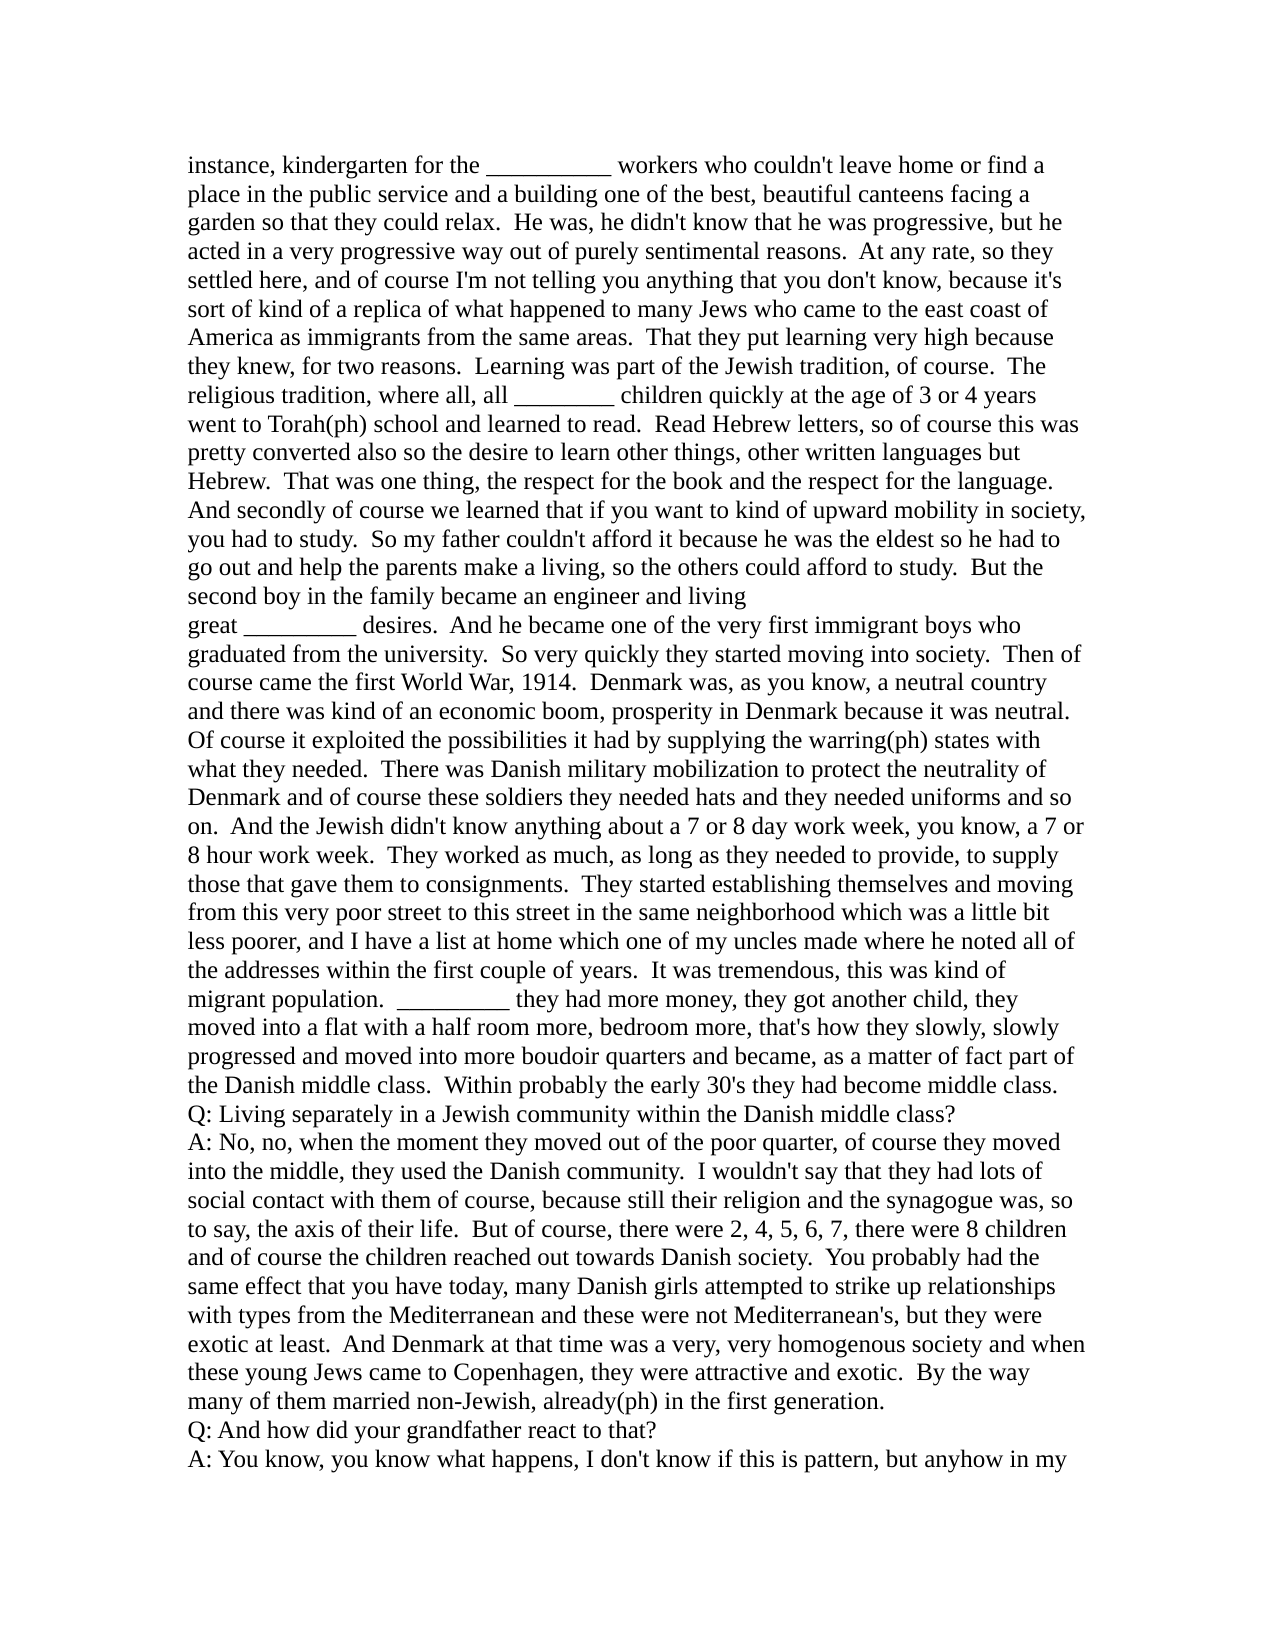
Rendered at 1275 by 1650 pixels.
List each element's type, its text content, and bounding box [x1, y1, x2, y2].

text Q: Living separately in a Jewish community within the Danish middle class? [187, 1185, 1087, 1214]
text great _________ desires. And he became one of the very first immigrant boys who graduated from the university. So very quickly they started moving into society. Then of course came the first World War, 1914. Denmark was, as you know, a neutral country and there was kind of an economic boom, prosperity in Denmark because it was neutral. Of course it exploited the possibilities it had by supplying the warring(ph) states with what they needed. There was Danish military mobilization to protect the neutrality of Denmark and of course these soldiers they needed hats and they needed uniforms and so on. And the Jewish didn't know anything about a 7 or 8 day work week, you know, a 7 or 8 hour work week. They worked as much, as long as they needed to provide, to supply those that gave them to consignments. They started establishing themselves and moving from this very poor street to this street in the same neighborhood which was a little bit less poorer, and I have a list at home which one of my uncles made where he noted all of the addresses within the first couple of years. It was tremendous, this was kind of migrant population. _________ they had more money, they got another child, they moved into a flat with a half room more, bedroom more, that's how they slowly, slowly progressed and moved into more boudoir quarters and became, as a matter of fact part of the Danish middle class. Within probably the early 30's they had become middle class. [187, 696, 1087, 1185]
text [187, 150, 1087, 696]
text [187, 1214, 1087, 1444]
